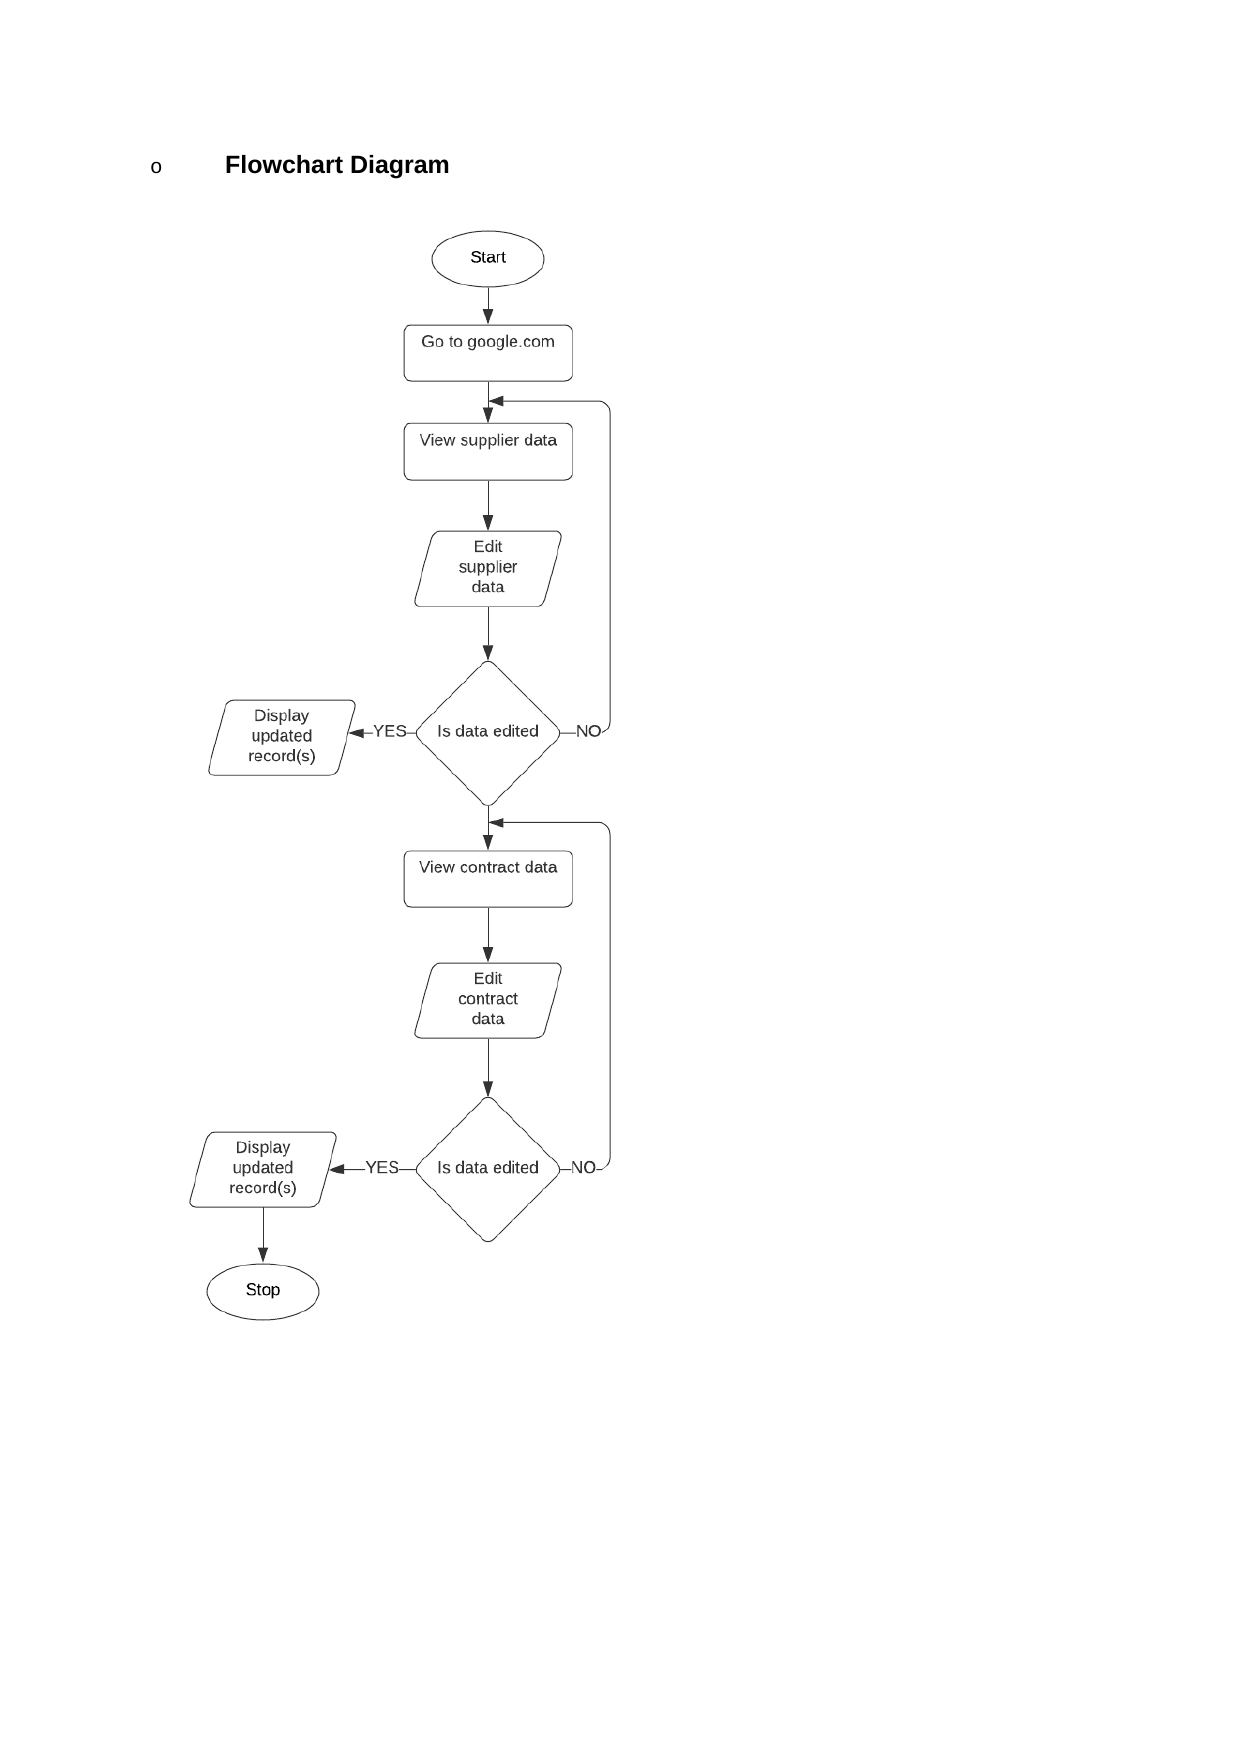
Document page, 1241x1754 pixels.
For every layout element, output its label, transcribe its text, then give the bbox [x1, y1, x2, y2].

picture [150, 194, 648, 1357]
